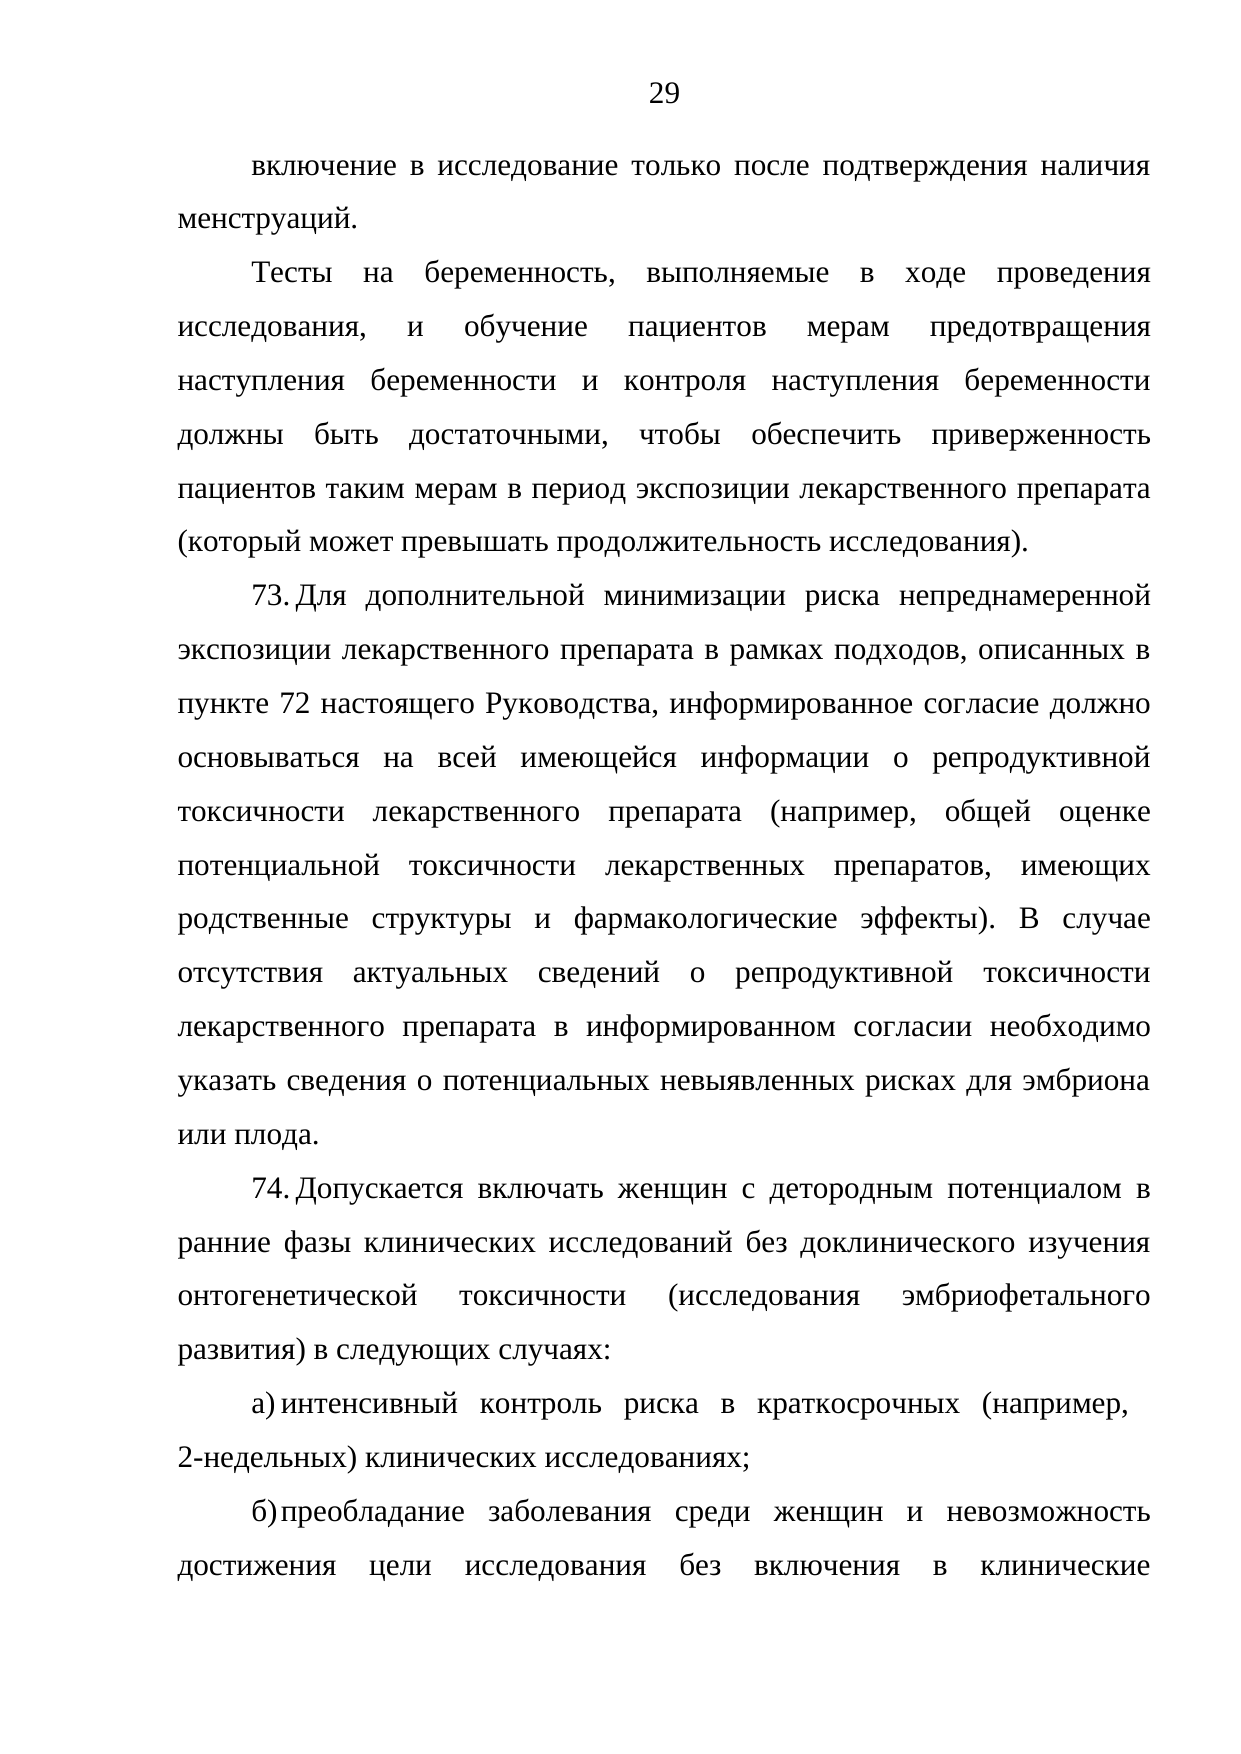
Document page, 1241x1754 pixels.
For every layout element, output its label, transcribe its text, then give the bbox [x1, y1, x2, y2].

list интенсивный контроль риска в краткосрочных (например, 2-недельных) клинических исследованиях; [177, 1384, 1152, 1474]
list Допускается включать женщин с детородным потенциалом в ранние фазы клинических исследований без доклинического изучения онтогенетической токсичности (исследования эмбриофетального развития) в следующих случаях: [177, 1169, 1152, 1366]
text включение в исследование только после подтверждения наличия менструаций. [177, 146, 1152, 236]
text Тесты на беременность, выполняемые в ходе проведения исследования, и обучение пациентов мерам предотвращения наступления беременности и контроля наступления беременности должны быть достаточными, чтобы обеспечить приверженность пациентов таким мерам в период экспозиции лекарственного препарата (который может превышать продолжительность исследования). [177, 253, 1152, 559]
list Для дополнительной минимизации риска непреднамеренной экспозиции лекарственного препарата в рамках подходов, описанных в пункте 72 настоящего Руководства, информированное согласие должно основываться на всей имеющейся информации о репродуктивной токсичности лекарственного препарата (например, общей оценке потенциальной токсичности лекарственных препаратов, имеющих родственные структуры и фармакологические эффекты). В случае отсутствия актуальных сведений о репродуктивной токсичности лекарственного препарата в информированном согласии необходимо указать сведения о потенциальных невыявленных рисках для эмбриона или плода. [177, 577, 1152, 1151]
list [177, 1492, 1152, 1582]
